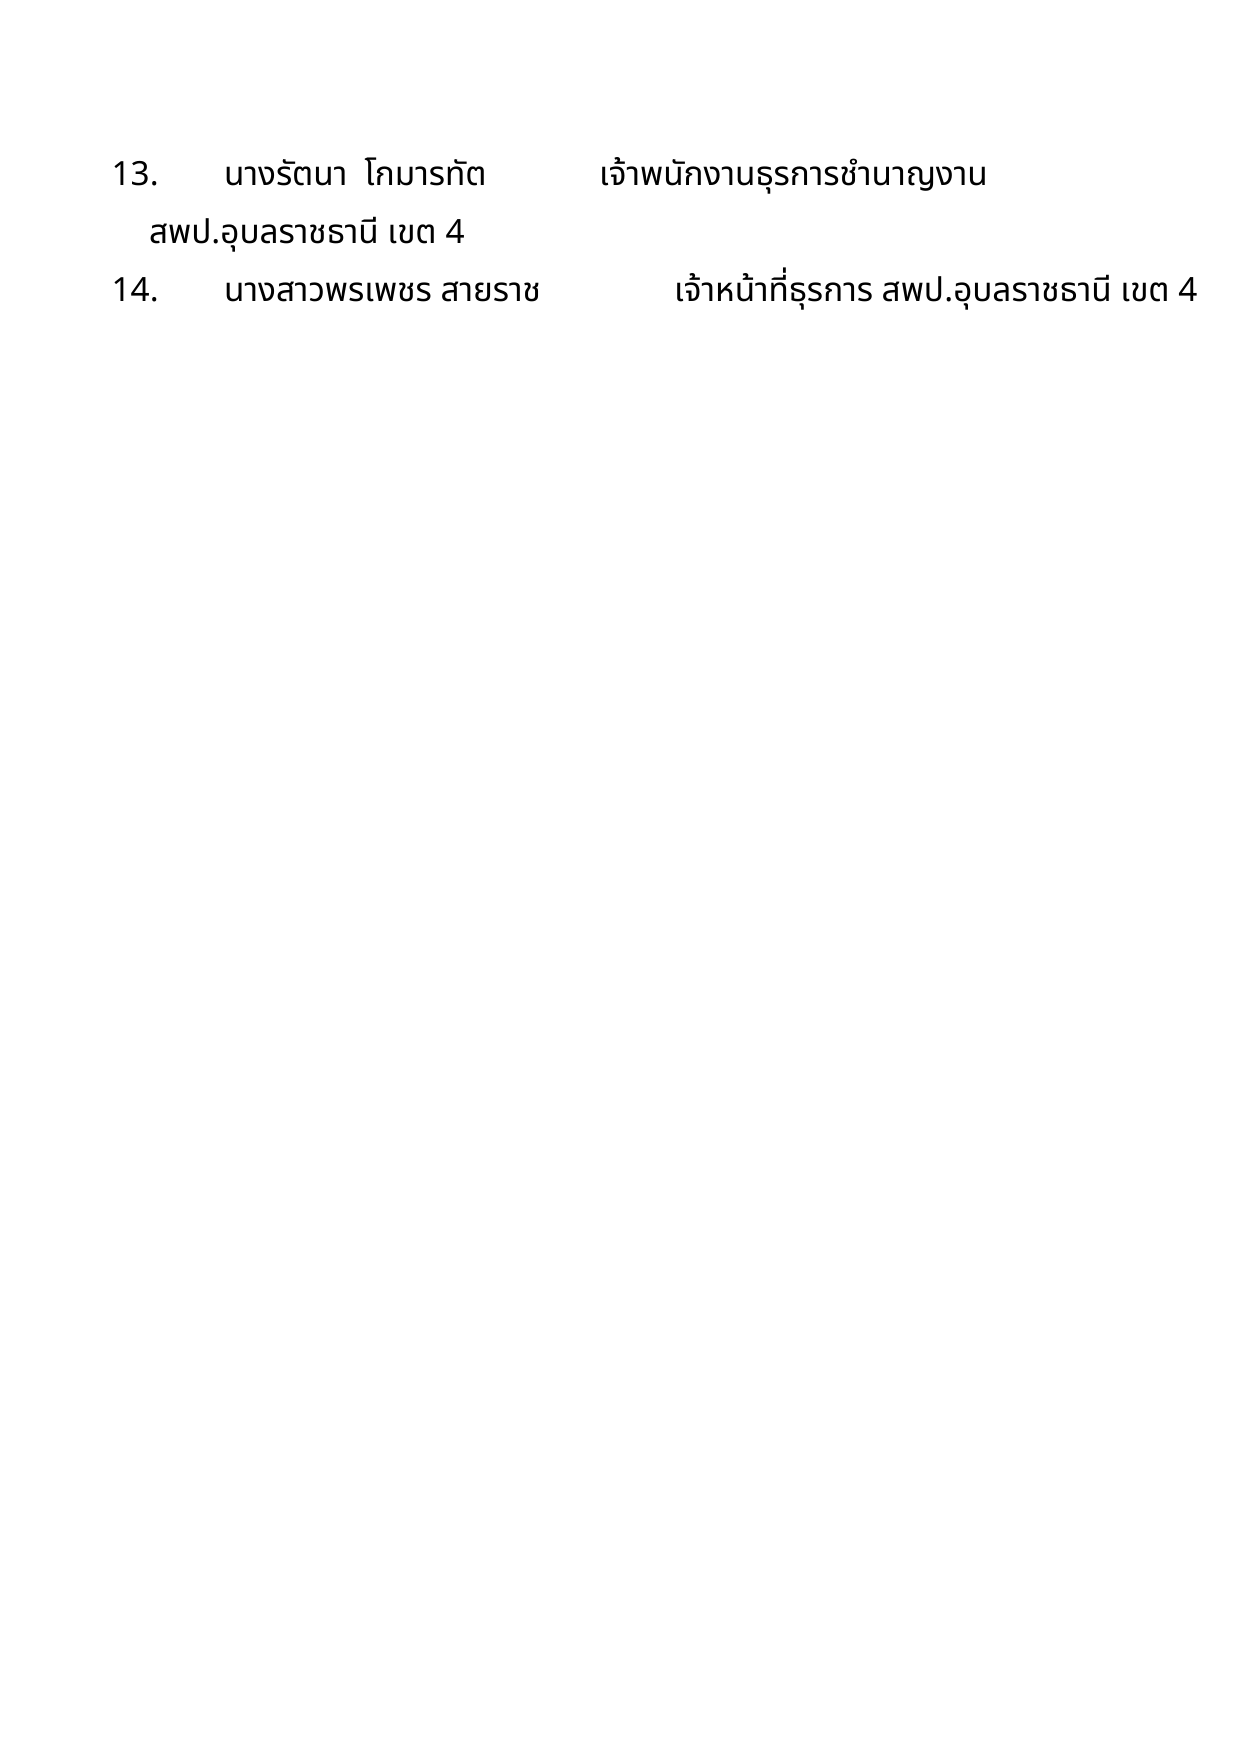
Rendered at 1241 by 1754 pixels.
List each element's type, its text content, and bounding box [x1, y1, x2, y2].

list นางสาวพรเพชร สายราช เจ้าหน้าที่ธุรการ สพป.อุบลราชธานี เขต 4 [111, 266, 1211, 317]
list นางรัตนา โกมารทัต เจ้าพนักงานธุรการชำนาญงาน สพป.อุบลราชธานี เขต 4 [111, 150, 1211, 259]
